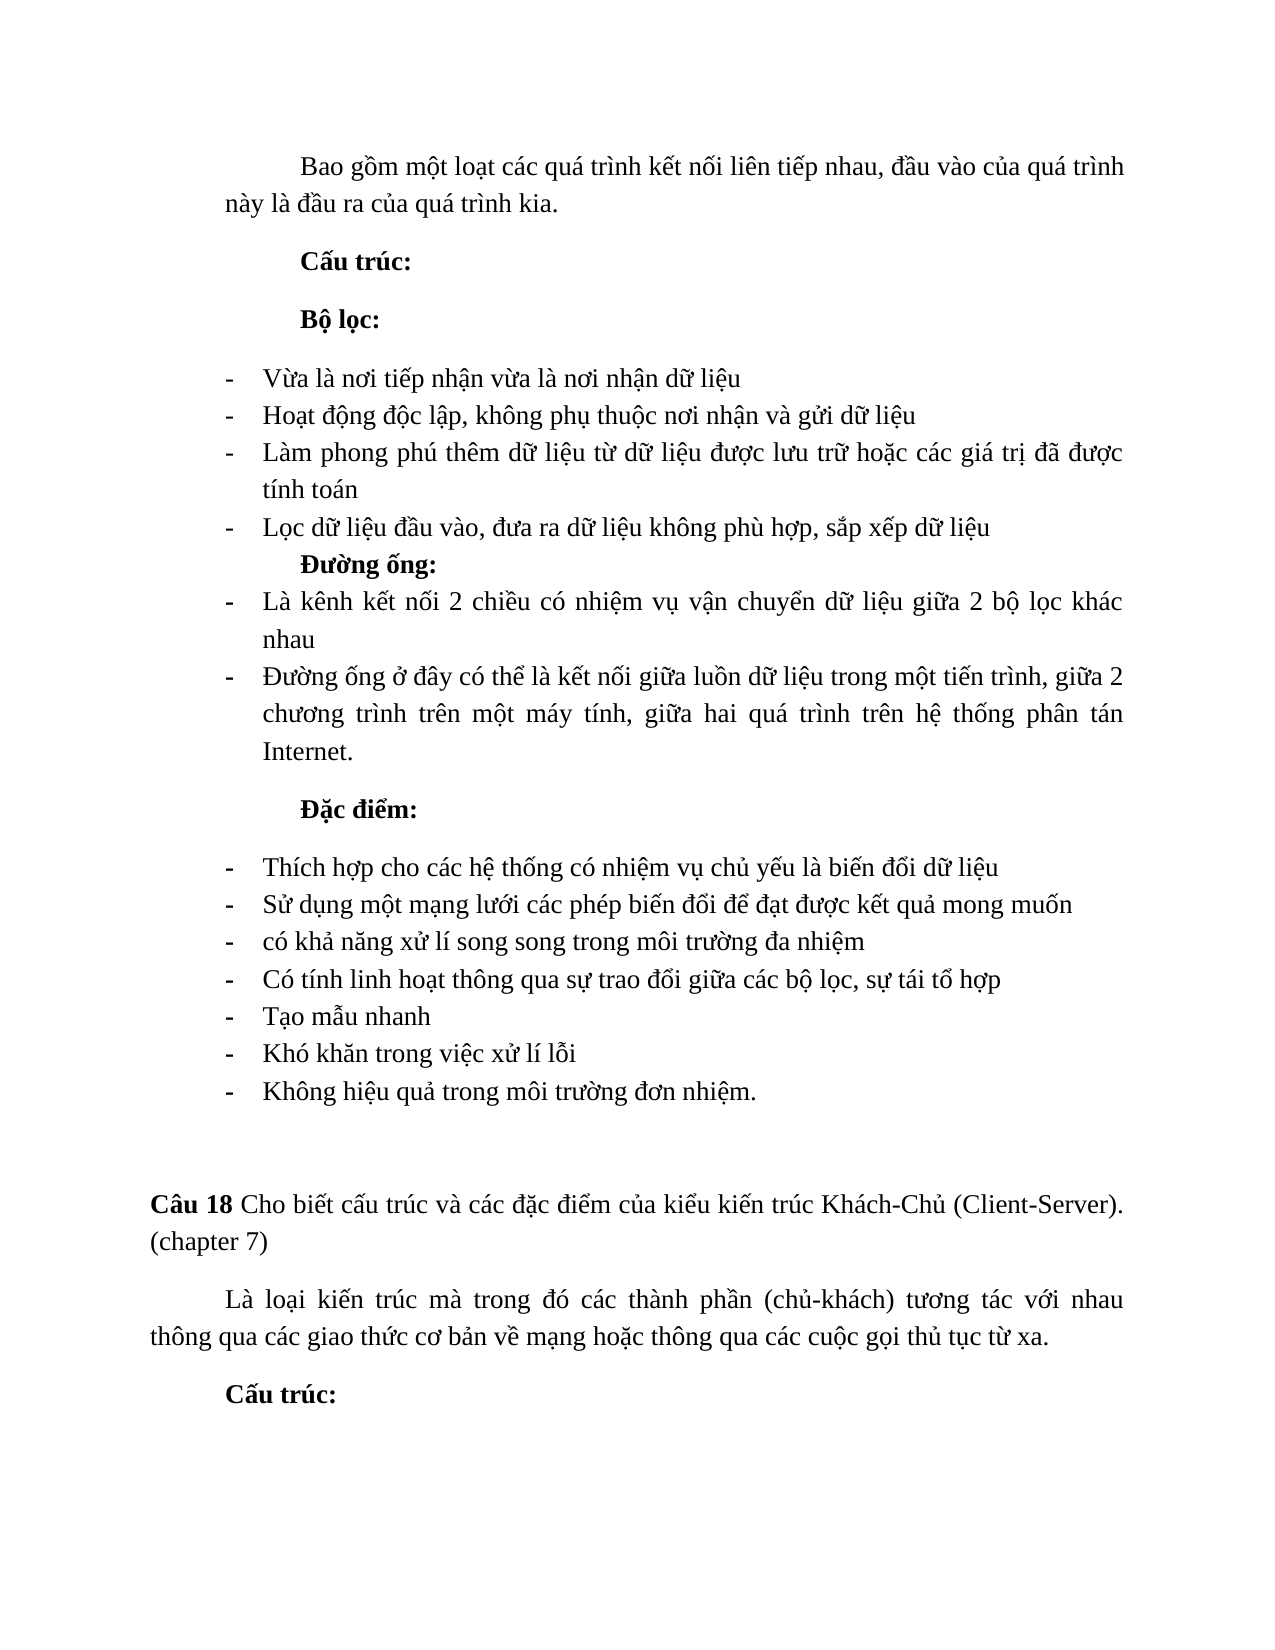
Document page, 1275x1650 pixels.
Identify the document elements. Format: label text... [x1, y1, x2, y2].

list Làm phong phú thêm dữ liệu từ dữ liệu được lưu trữ hoặc các giá trị đã được tính toán [225, 436, 1125, 505]
list Lọc dữ liệu đầu vào, đưa ra dữ liệu không phù hợp, sắp xếp dữ liệu [225, 511, 1125, 542]
text Bao gồm một loạt các quá trình kết nối liên tiếp nhau, đầu vào của quá trình này là đầu ra của quá trình kia. [225, 150, 1125, 218]
list Có tính linh hoạt thông qua sự trao đổi giữa các bộ lọc, sự tái tổ hợp [225, 963, 1125, 994]
text Câu 18 Cho biết cấu trúc và các đặc điểm của kiểu kiến trúc Khách-Chủ (Client-Server). (chapter 7) [150, 1188, 1125, 1256]
list Khó khăn trong việc xử lí lỗi [225, 1037, 1125, 1068]
text Đặc điểm: [300, 793, 1125, 824]
list Là kênh kết nối 2 chiều có nhiệm vụ vận chuyển dữ liệu giữa 2 bộ lọc khác nhau [225, 585, 1125, 654]
list Tạo mẫu nhanh [225, 1000, 1125, 1031]
list Sử dụng một mạng lưới các phép biến đổi để đạt được kết quả mong muốn [225, 888, 1125, 919]
text Bộ lọc: [225, 303, 1125, 335]
list Đường ống ở đây có thể là kết nối giữa luồn dữ liệu trong một tiến trình, giữa 2 chương trình trên một máy tính, giữa hai quá trình trên hệ thống phân tán Internet. [225, 660, 1125, 766]
text Cấu trúc: [225, 245, 1125, 277]
list Đường ống: [300, 548, 1125, 579]
text Cấu trúc: [150, 1378, 1125, 1410]
text Là loại kiến trúc mà trong đó các thành phần (chủ-khách) tương tác với nhau thông qua các giao thức cơ bản về mạng hoặc thông qua các cuộc gọi thủ tục từ xa. [150, 1283, 1125, 1352]
list có khả năng xử lí song song trong môi trường đa nhiệm [225, 925, 1125, 957]
list Không hiệu quả trong môi trường đơn nhiệm. [225, 1074, 1125, 1106]
list Thích hợp cho các hệ thống có nhiệm vụ chủ yếu là biến đổi dữ liệu [225, 851, 1125, 882]
list Hoạt động độc lập, không phụ thuộc nơi nhận và gửi dữ liệu [225, 399, 1125, 430]
list Vừa là nơi tiếp nhận vừa là nơi nhận dữ liệu [225, 362, 1125, 393]
